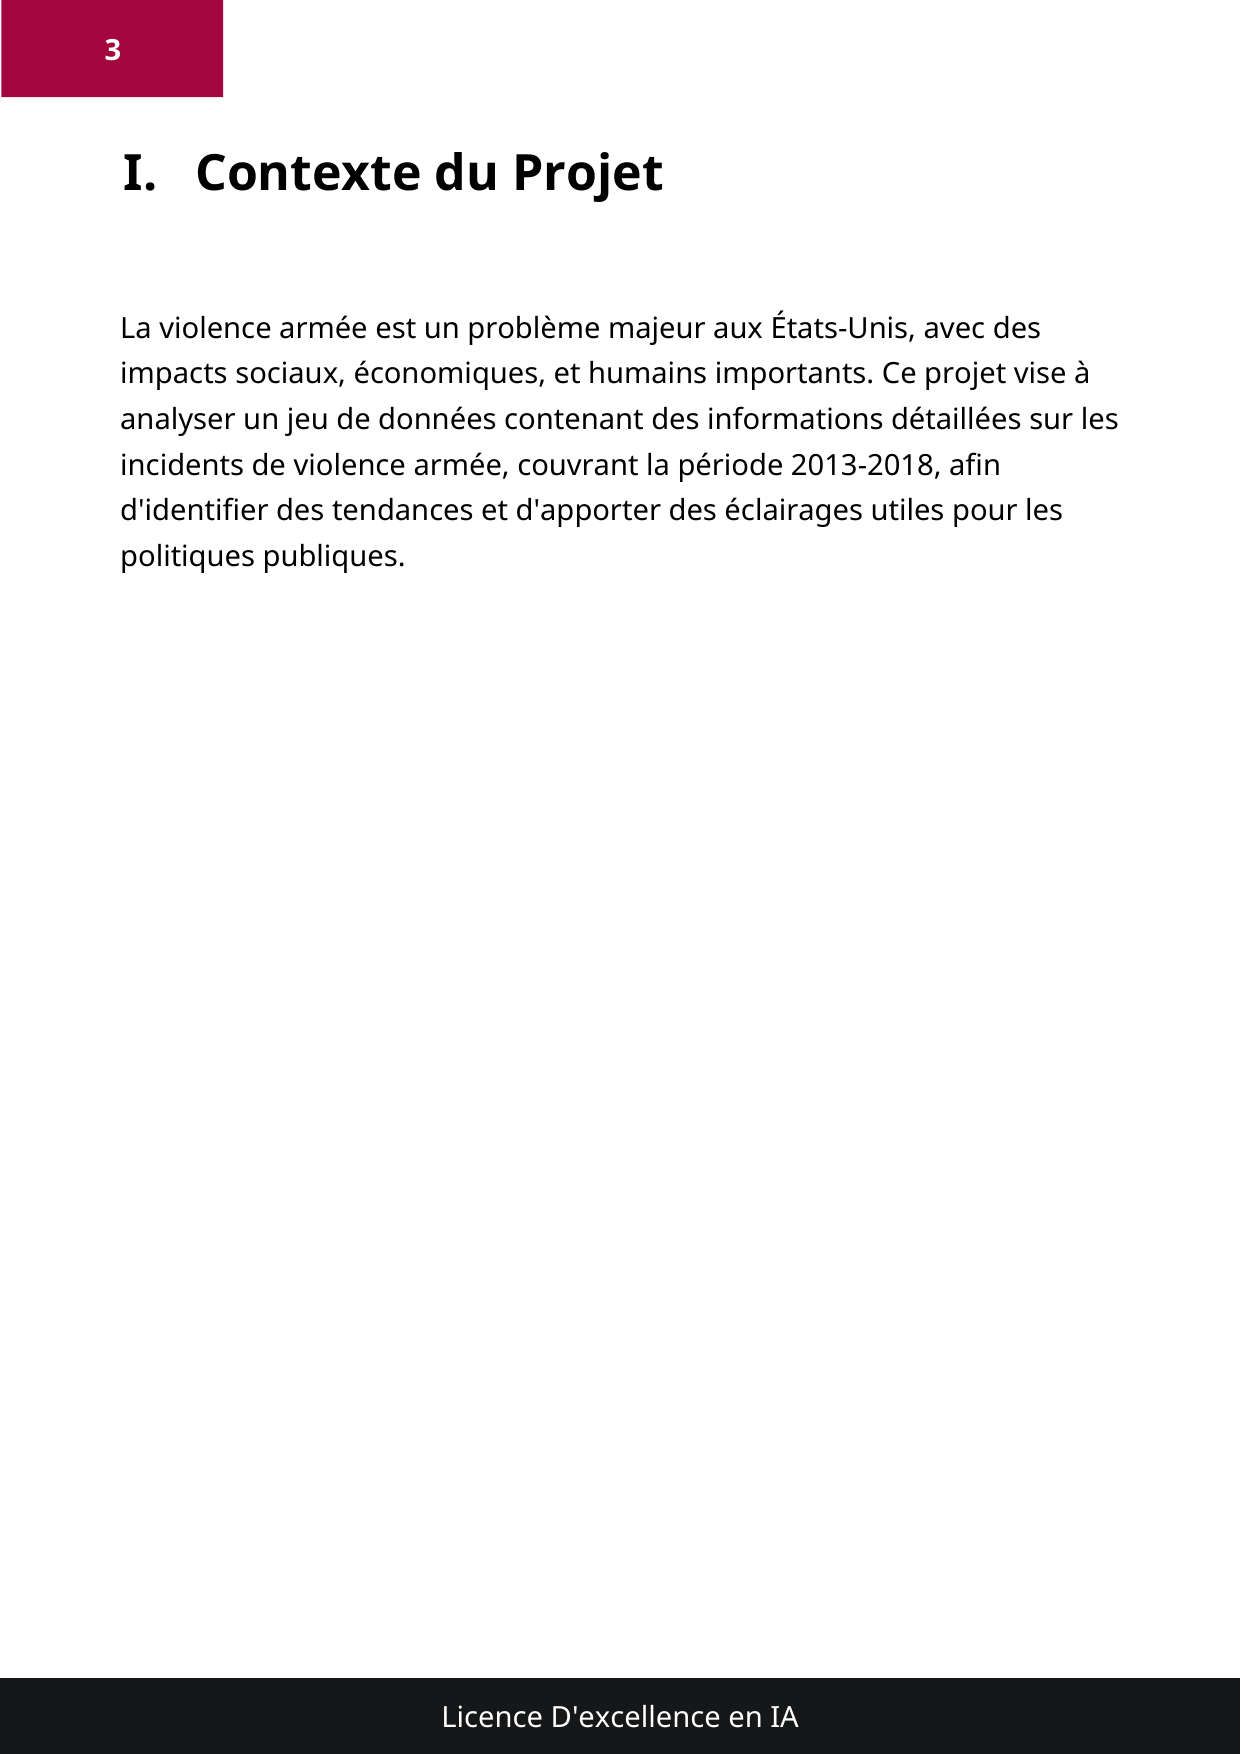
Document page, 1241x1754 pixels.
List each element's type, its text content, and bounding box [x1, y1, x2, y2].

text La violence armée est un problème majeur aux États-Unis, avec des impacts sociaux, économiques, et humains importants. Ce projet vise à analyser un jeu de données contenant des informations détaillées sur les incidents de violence armée, couvrant la période 2013-2018, afin d'identifier des tendances et d'apporter des éclairages utiles pour les politiques publiques. [120, 307, 1120, 575]
subtitle Contexte du Projet [157, 137, 1120, 205]
